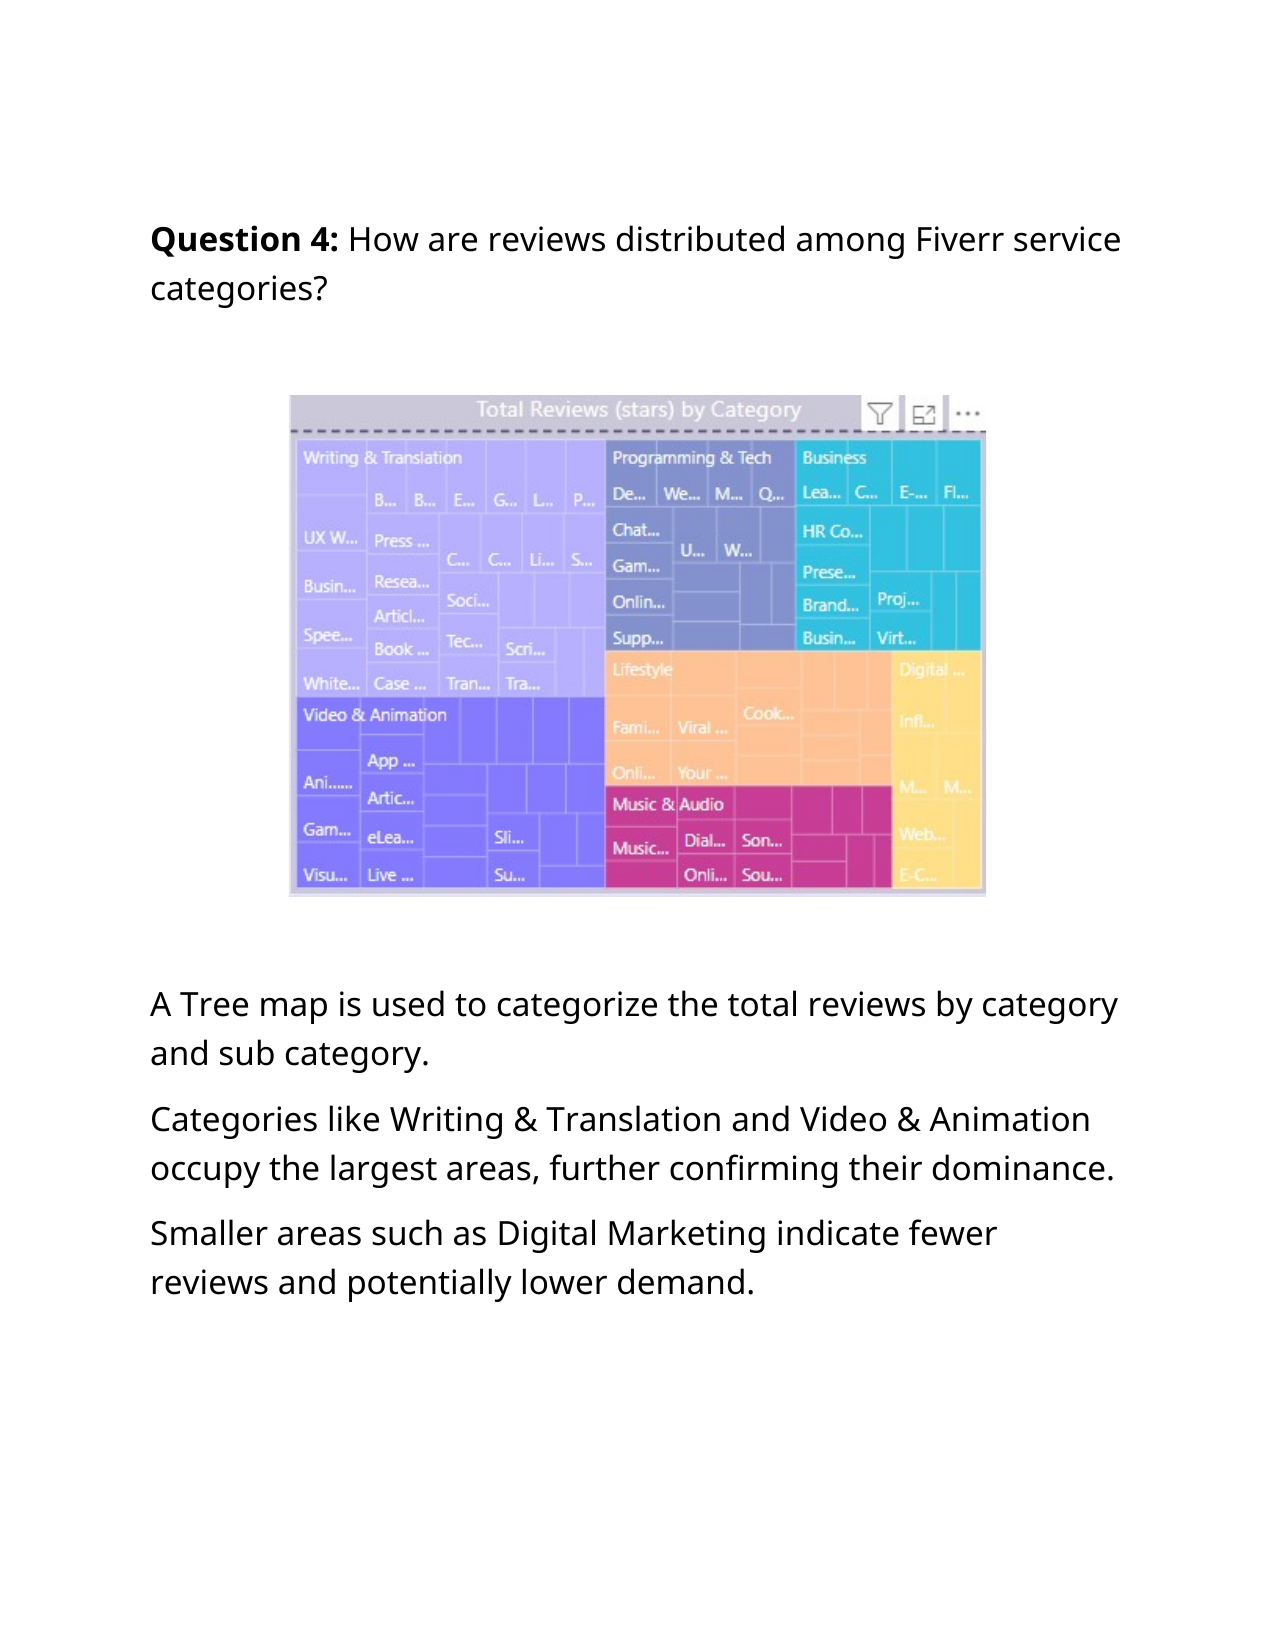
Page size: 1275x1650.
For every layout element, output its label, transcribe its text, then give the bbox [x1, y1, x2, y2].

picture [288, 395, 987, 897]
text Categories like Writing & Translation and Video & Animation occupy the largest areas, further confirming their dominance. [150, 1096, 1125, 1190]
text Smaller areas such as Digital Marketing indicate fewer reviews and potentially lower demand. [150, 1210, 1125, 1304]
text Question 4: How are reviews distributed among Fiverr service categories? [150, 216, 1125, 310]
text A Tree map is used to categorize the total reviews by category and sub category. [150, 981, 1125, 1075]
